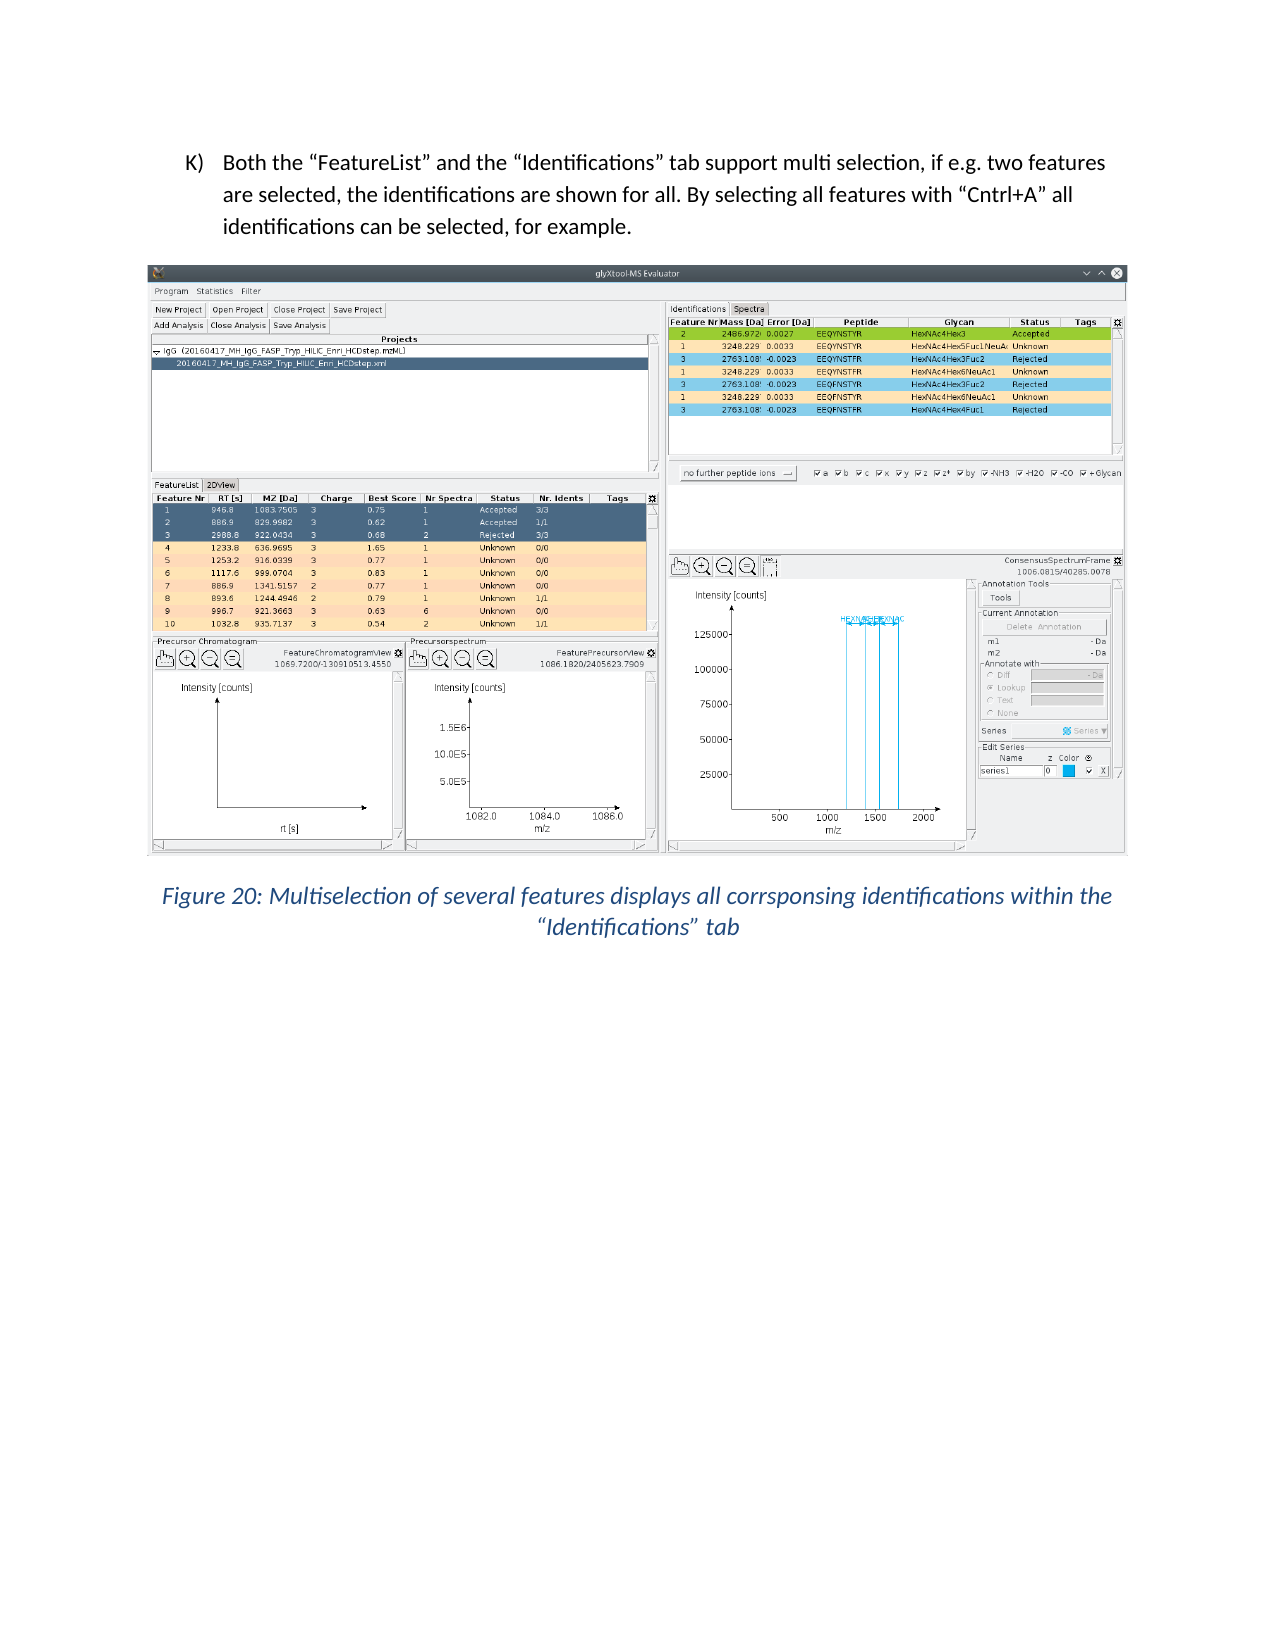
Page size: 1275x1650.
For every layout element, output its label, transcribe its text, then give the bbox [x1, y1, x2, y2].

picture [147, 265, 1128, 856]
text Figure 20: Multiselection of several features displays all corrsponsing identifications within the “Identifications” tab [148, 880, 1127, 941]
list Both the “FeatureList” and the “Identifications” tab support multi selection, if e.g. two features are selected, the identifications are shown for all. By selecting all features with “Cntrl+A” all identifications can be selected, for example. [185, 148, 1127, 240]
